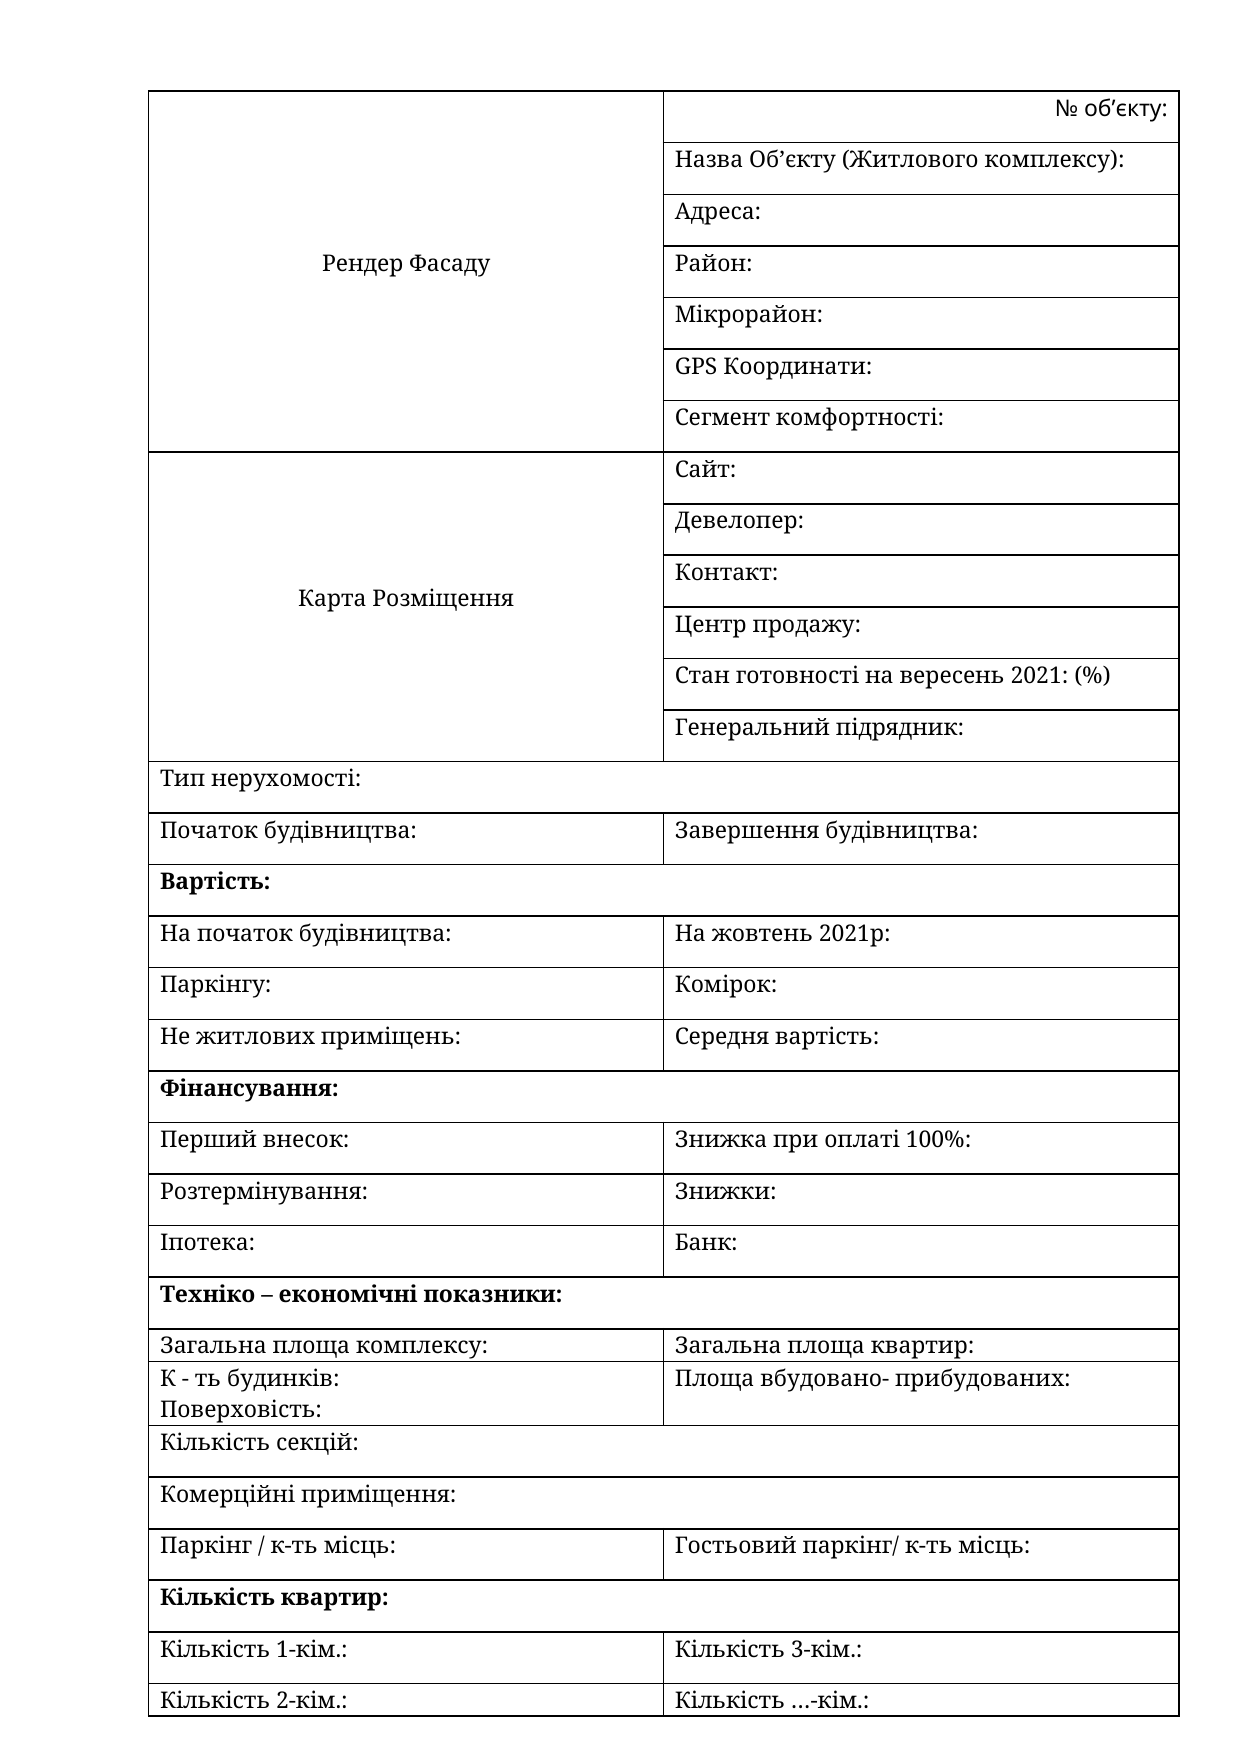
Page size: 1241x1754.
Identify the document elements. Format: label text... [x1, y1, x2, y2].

table_cell Кількість …-кім.: [664, 1684, 1178, 1715]
table_cell Гостьовий паркінг/ к-ть місць: [664, 1530, 1178, 1579]
table_cell Паркінгу: [149, 968, 663, 1018]
table_cell Комерційні приміщення: [149, 1478, 1178, 1528]
table_cell Мікрорайон: [664, 298, 1178, 348]
table_cell Знижка при оплаті 100%: [664, 1123, 1178, 1173]
table_cell К - ть будинків: Поверховість: [149, 1362, 663, 1425]
table_cell Техніко – економічні показники: [149, 1278, 1178, 1328]
table_cell Генеральний підрядник: [664, 711, 1178, 761]
table_cell Назва Об’єкту (Житлового комплексу): [664, 143, 1178, 193]
table_cell GPS Координати: [664, 350, 1178, 400]
table_cell Вартість: [149, 865, 1178, 915]
table_cell Перший внесок: [149, 1123, 663, 1173]
table_cell На початок будівництва: [149, 917, 663, 967]
table_cell Девелопер: [664, 505, 1178, 554]
table_cell Стан готовності на вересень 2021: (%) [664, 659, 1178, 709]
table_cell На жовтень 2021р: [664, 917, 1178, 967]
table_cell Розтермінування: [149, 1175, 663, 1225]
table_header [664, 92, 1178, 142]
table_cell Кількість секцій: [149, 1426, 1178, 1476]
table_cell Центр продажу: [664, 608, 1178, 657]
table_cell Паркінг / к-ть місць: [149, 1530, 663, 1579]
table_cell Загальна площа квартир: [664, 1330, 1178, 1361]
table_cell Контакт: [664, 556, 1178, 606]
table_cell Адреса: [664, 195, 1178, 245]
table_cell Район: [664, 247, 1178, 297]
table_header Рендер Фасаду [149, 92, 663, 451]
table_cell Загальна площа комплексу: [149, 1330, 663, 1361]
table_cell Середня вартість: [664, 1020, 1178, 1070]
table_cell Банк: [664, 1226, 1178, 1276]
table_cell Завершення будівництва: [664, 814, 1178, 864]
table_cell Не житлових приміщень: [149, 1020, 663, 1070]
table_cell Кількість квартир: [149, 1581, 1178, 1631]
table_cell Сайт: [664, 453, 1178, 503]
table_cell Кількість 2-кім.: [149, 1684, 663, 1715]
table_cell Комірок: [664, 968, 1178, 1018]
table_cell Кількість 1-кім.: [149, 1633, 663, 1682]
table_cell Кількість 3-кім.: [664, 1633, 1178, 1682]
table_cell Тип нерухомості: [149, 762, 1178, 812]
table_cell Площа вбудовано- прибудованих: [664, 1362, 1178, 1425]
table_cell Фінансування: [149, 1072, 1178, 1122]
table_cell Іпотека: [149, 1226, 663, 1276]
table_cell Початок будівництва: [149, 814, 663, 864]
table_cell Знижки: [664, 1175, 1178, 1225]
table_cell Сегмент комфортності: [664, 401, 1178, 451]
table_cell Карта Розміщення [149, 453, 663, 761]
